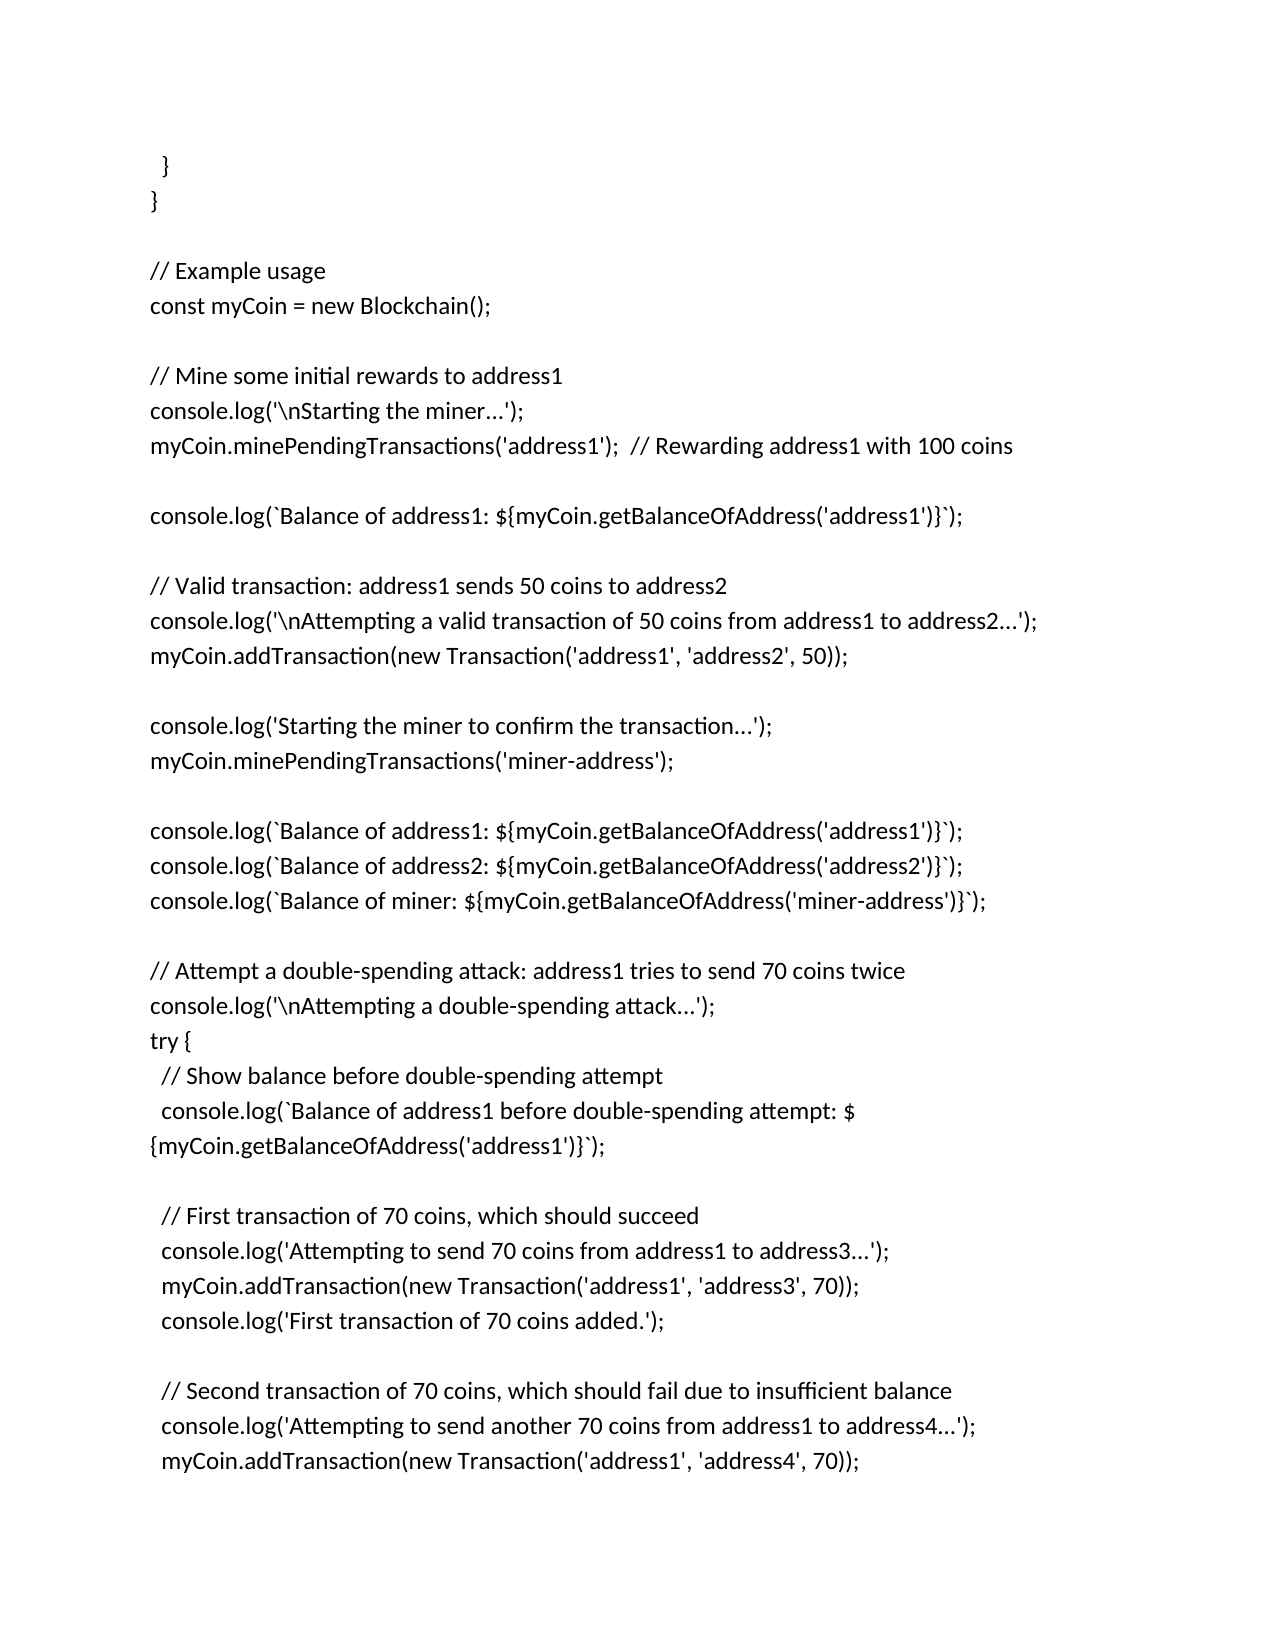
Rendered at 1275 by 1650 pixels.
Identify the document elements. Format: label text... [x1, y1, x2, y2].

text // First transaction of 70 coins, which should succeed [150, 1200, 1125, 1231]
text // Second transaction of 70 coins, which should fail due to insufficient balance [150, 1375, 1125, 1406]
text console.log('Attempting to send another 70 coins from address1 to address4...'); [150, 1410, 1125, 1441]
text console.log('\nStarting the miner...'); [150, 395, 1125, 426]
text console.log('\nAttempting a double-spending attack...'); [150, 990, 1125, 1021]
text myCoin.addTransaction(new Transaction('address1', 'address3', 70)); [150, 1270, 1125, 1301]
text } [150, 185, 1125, 216]
text console.log(`Balance of address1 before double-spending attempt: ${myCoin.getBalanceOfAddress('address1')}`); [150, 1095, 1125, 1161]
text try { [150, 1025, 1125, 1056]
text // Example usage [150, 255, 1125, 286]
text // Attempt a double-spending attack: address1 tries to send 70 coins twice [150, 955, 1125, 986]
text console.log(`Balance of address1: ${myCoin.getBalanceOfAddress('address1')}`); [150, 500, 1125, 531]
text console.log('\nAttempting a valid transaction of 50 coins from address1 to address2...'); [150, 605, 1125, 636]
text console.log(`Balance of address1: ${myCoin.getBalanceOfAddress('address1')}`); [150, 815, 1125, 846]
text } [150, 150, 1125, 181]
text myCoin.addTransaction(new Transaction('address1', 'address4', 70)); [150, 1445, 1125, 1476]
text console.log(`Balance of miner: ${myCoin.getBalanceOfAddress('miner-address')}`); [150, 885, 1125, 916]
text myCoin.minePendingTransactions('address1'); // Rewarding address1 with 100 coins [150, 430, 1125, 461]
text myCoin.minePendingTransactions('miner-address'); [150, 745, 1125, 776]
text console.log('First transaction of 70 coins added.'); [150, 1305, 1125, 1336]
text console.log(`Balance of address2: ${myCoin.getBalanceOfAddress('address2')}`); [150, 850, 1125, 881]
text const myCoin = new Blockchain(); [150, 290, 1125, 321]
text myCoin.addTransaction(new Transaction('address1', 'address2', 50)); [150, 640, 1125, 671]
text console.log('Starting the miner to confirm the transaction...'); [150, 710, 1125, 741]
text console.log('Attempting to send 70 coins from address1 to address3...'); [150, 1235, 1125, 1266]
text // Mine some initial rewards to address1 [150, 360, 1125, 391]
text // Show balance before double-spending attempt [150, 1060, 1125, 1091]
text // Valid transaction: address1 sends 50 coins to address2 [150, 570, 1125, 601]
